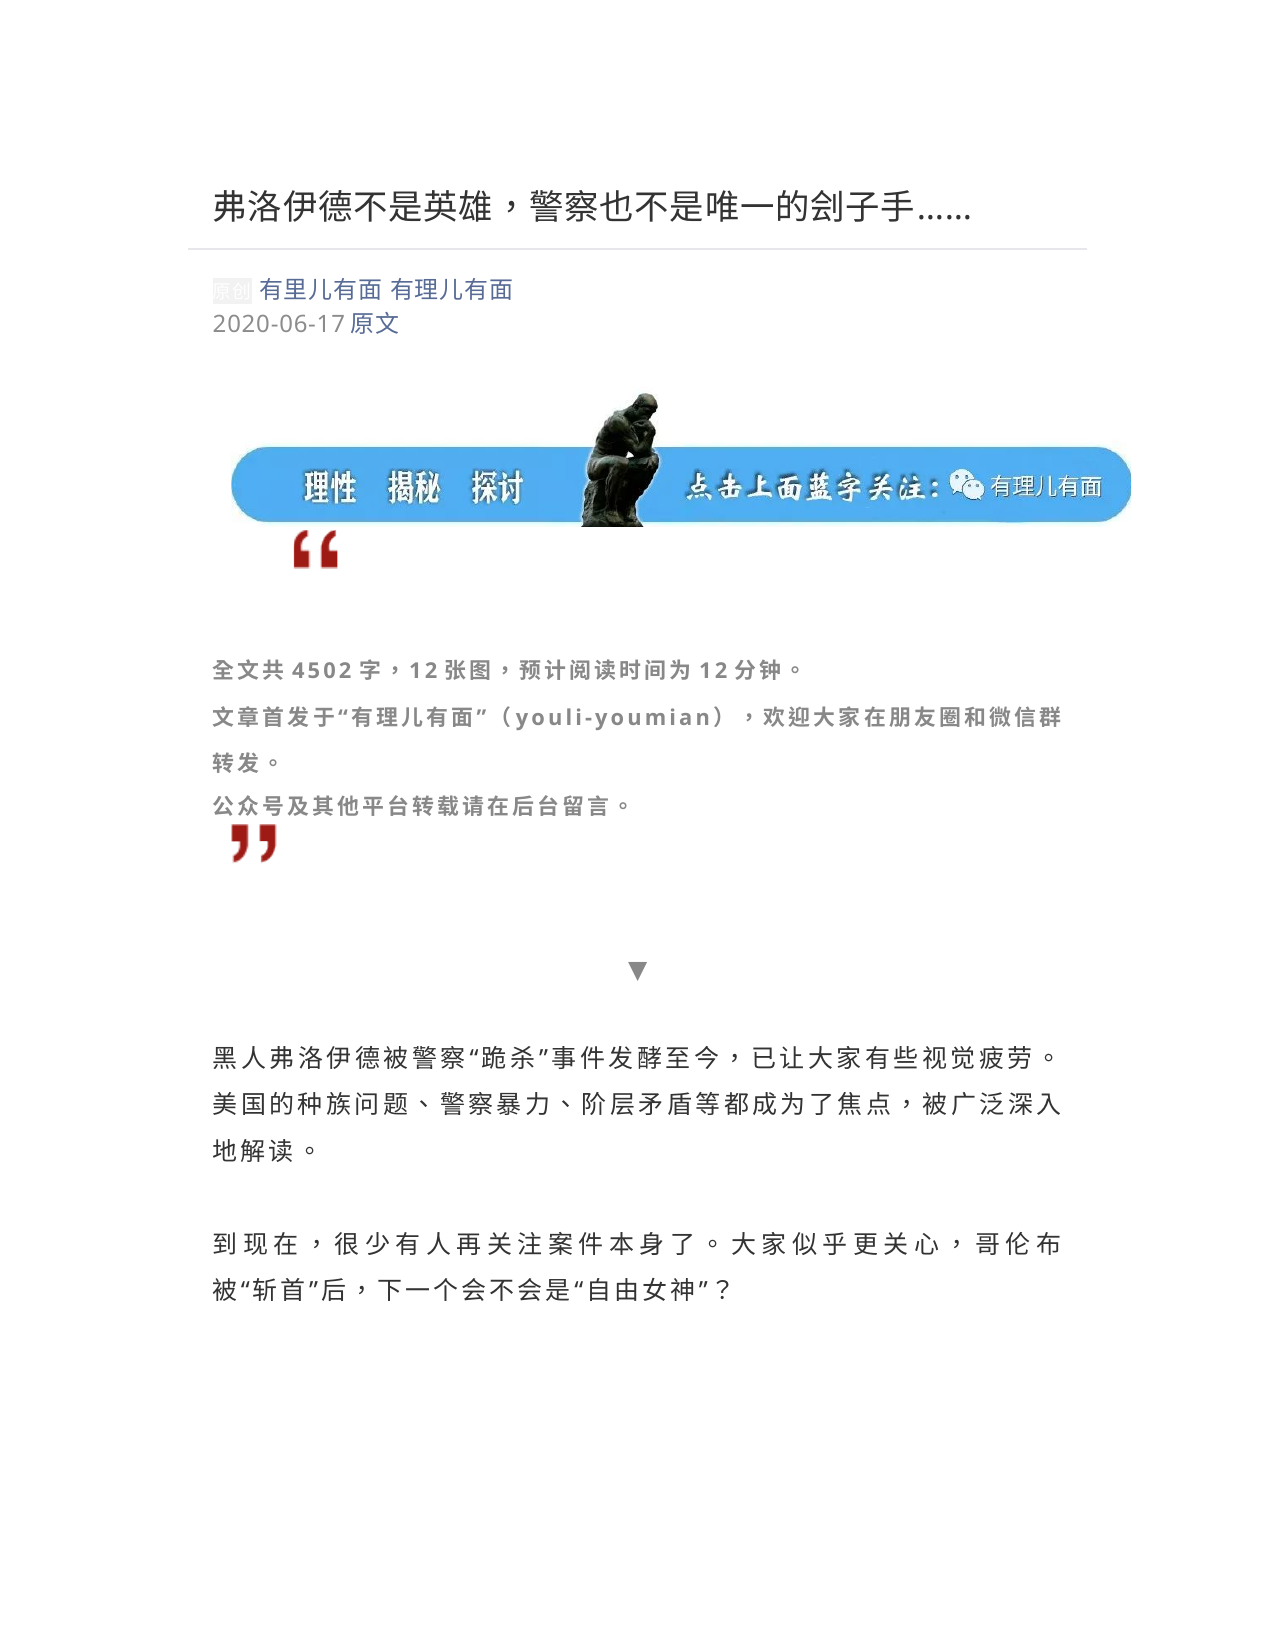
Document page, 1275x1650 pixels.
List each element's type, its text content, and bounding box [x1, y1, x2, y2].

title 弗洛伊德不是英雄，警察也不是唯一的刽子手…… [187, 150, 1087, 250]
picture [231, 824, 277, 864]
text 黑人弗洛伊德被警察“跪杀”事件发酵至今，已让大家有些视觉疲劳。美国的种族问题、警察暴力、阶层矛盾等都成为了焦点，被广泛深入地解读。 [212, 1028, 1062, 1168]
text 公众号及其他平台转载请在后台留言。 [212, 778, 1062, 821]
text 全文共4502字，12张图，预计阅读时间为12分钟。 [212, 643, 1062, 685]
text 到现在，很少有人再关注案件本身了。大家似乎更关心，哥伦布被“斩首”后，下一个会不会是“自由女神”？ [212, 1214, 1062, 1307]
text 文章首发于“有理儿有面”（youli-youmian），欢迎大家在朋友圈和微信群转发。 [212, 685, 1062, 778]
list 原创 有里儿有面 有理儿有面 [212, 272, 1062, 306]
text 2020-06-17原文 发表于 [212, 306, 1062, 340]
picture [293, 530, 338, 569]
picture [231, 374, 1132, 527]
text ▼ [212, 946, 1062, 986]
